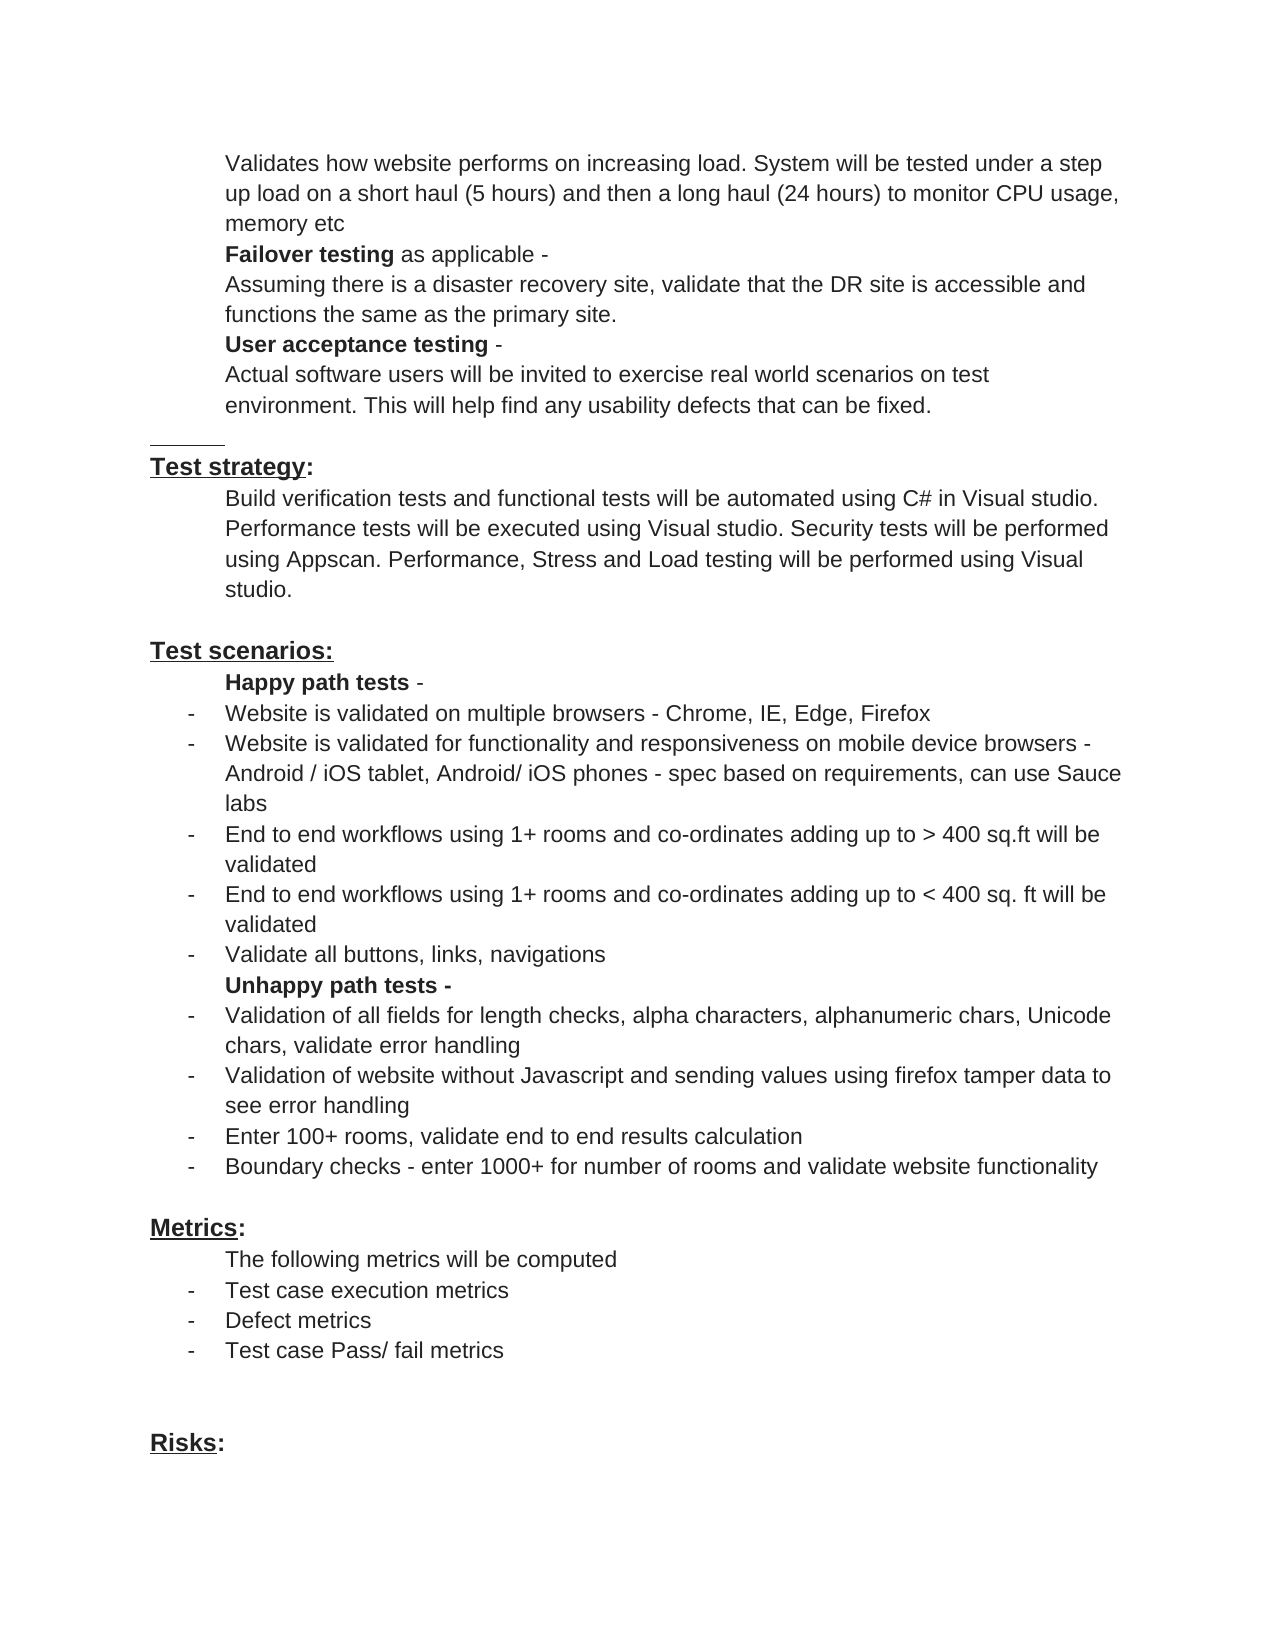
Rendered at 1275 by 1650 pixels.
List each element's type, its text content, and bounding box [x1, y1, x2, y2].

list End to end workflows using 1+ rooms and co-ordinates adding up to < 400 sq. ft will be validated [187, 881, 1125, 938]
text Assuming there is a disaster recovery site, validate that the DR site is accessible and functions the same as the primary site. [225, 271, 1125, 327]
list Boundary checks - enter 1000+ for number of rooms and validate website functionality [187, 1153, 1125, 1179]
list Validation of website without Javascript and sending values using firefox tamper data to see error handling [187, 1062, 1125, 1119]
list Test case execution metrics [187, 1277, 1125, 1303]
list Website is validated on multiple browsers - Chrome, IE, Edge, Firefox [187, 700, 1125, 726]
text Metrics: [150, 1213, 1125, 1242]
text Test scenarios: [150, 636, 1125, 665]
text Test strategy: [150, 452, 1125, 481]
text Build verification tests and functional tests will be automated using C# in Visual studio. Performance tests will be executed using Visual studio. Security tests will be performed using Appscan. Performance, Stress and Load testing will be performed using Visual studio. [225, 485, 1125, 602]
text User acceptance testing - [150, 331, 1125, 358]
list Validation of all fields for length checks, alpha characters, alphanumeric chars, Unicode chars, validate error handling [187, 1002, 1125, 1058]
list Website is validated for functionality and responsiveness on mobile device browsers - Android / iOS tablet, Android/ iOS phones - spec based on requirements, can use Sauce labs [187, 730, 1125, 817]
text Validates how website performs on increasing load. System will be tested under a step up load on a short haul (5 hours) and then a long haul (24 hours) to monitor CPU usage, memory etc [225, 150, 1125, 237]
list Enter 100+ rooms, validate end to end results calculation [187, 1123, 1125, 1149]
text Happy path tests - [150, 669, 1125, 696]
text Failover testing as applicable - [150, 241, 1125, 267]
list End to end workflows using 1+ rooms and co-ordinates adding up to > 400 sq.ft will be validated [187, 821, 1125, 877]
list Defect metrics [187, 1307, 1125, 1333]
text The following metrics will be computed [150, 1246, 1125, 1273]
list Test case Pass/ fail metrics [187, 1337, 1125, 1364]
text Risks: [150, 1428, 1125, 1457]
text Unhappy path tests - [150, 972, 1125, 998]
text Actual software users will be invited to exercise real world scenarios on test environment. This will help find any usability defects that can be fixed. [225, 361, 1125, 418]
list Validate all buttons, links, navigations [187, 941, 1125, 968]
